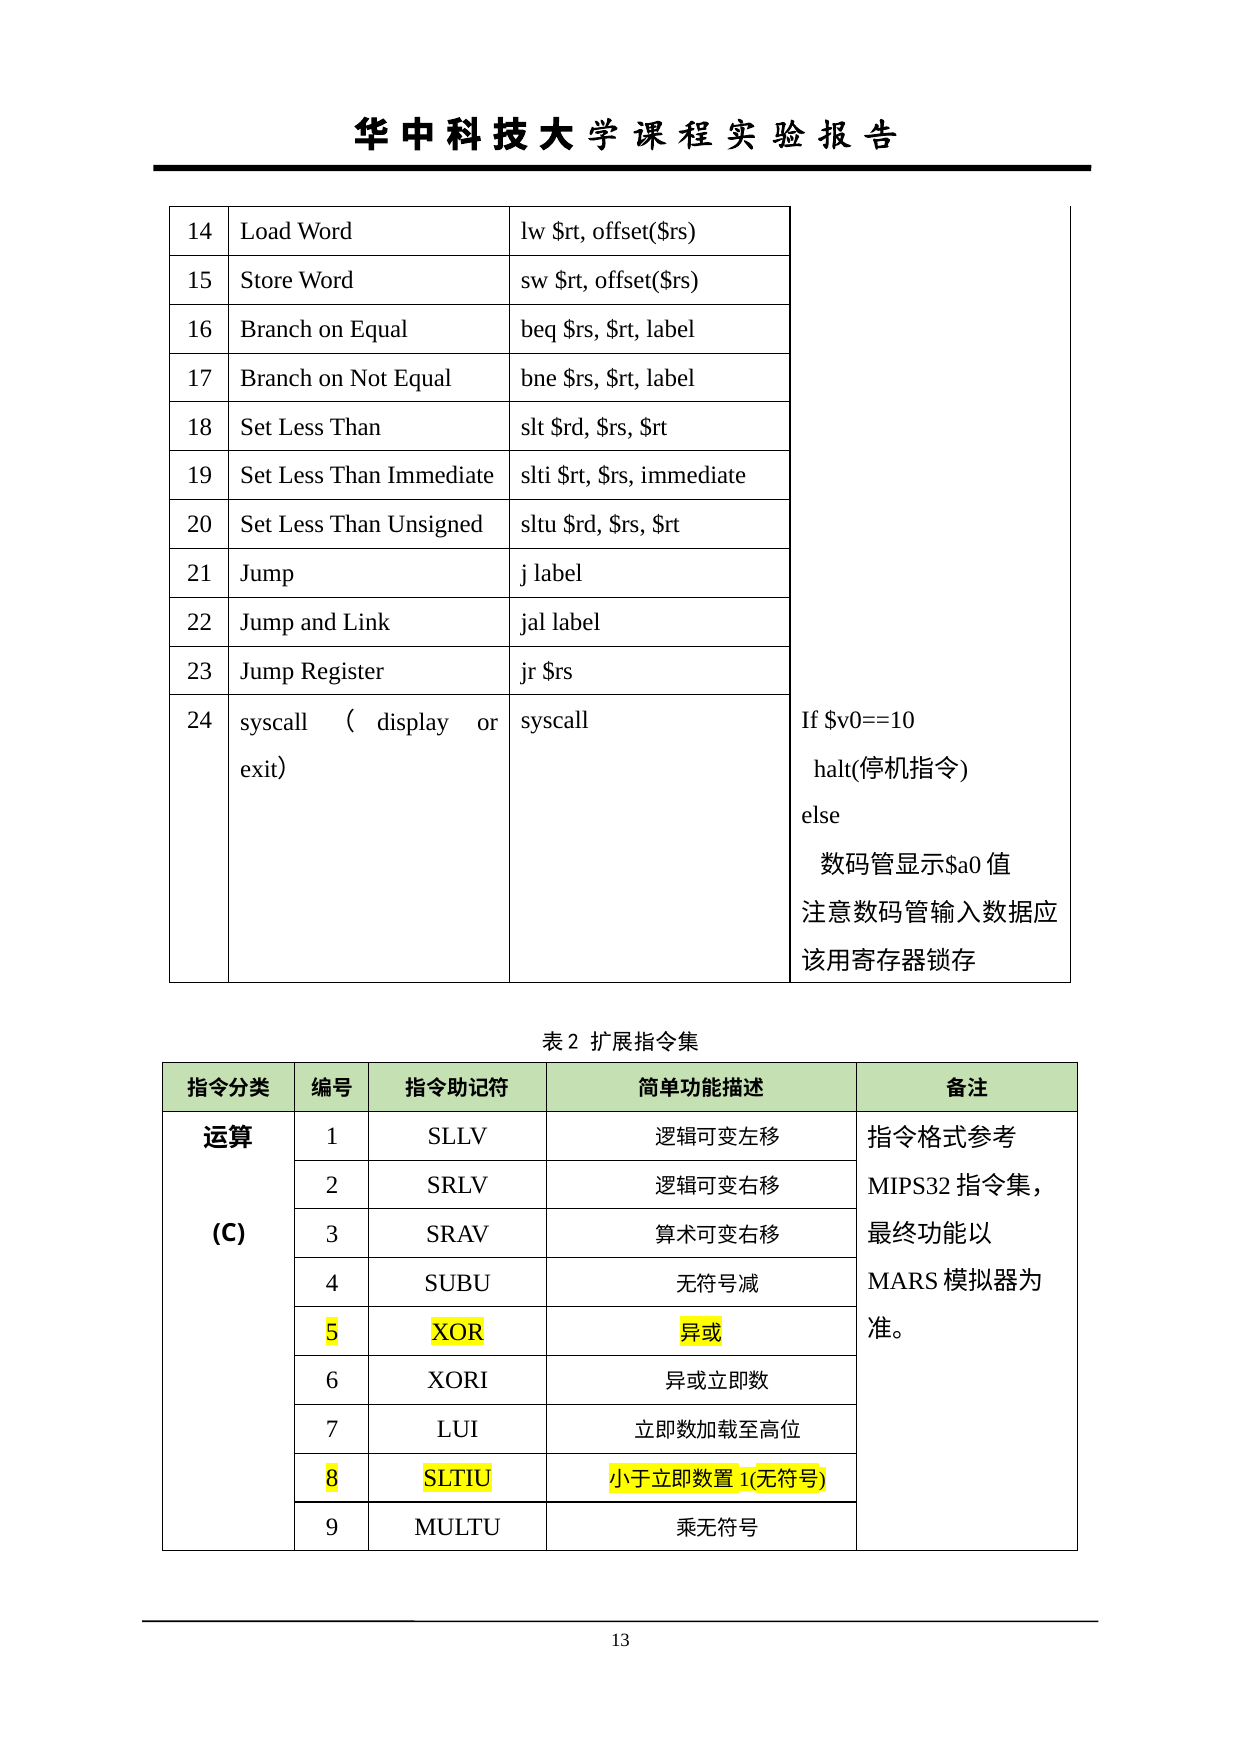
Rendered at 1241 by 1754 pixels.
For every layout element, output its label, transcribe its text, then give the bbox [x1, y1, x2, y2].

table_cell Set Less Than Unsigned [229, 500, 509, 548]
table_cell Load Word [229, 207, 509, 255]
table_cell j label [510, 549, 789, 597]
table_cell Set Less Than [229, 402, 509, 450]
table_cell SRLV [369, 1161, 546, 1208]
table_cell 24 [170, 695, 228, 982]
text 表2 扩展指令集 [159, 1027, 1081, 1052]
table_cell Branch on Not Equal [229, 354, 509, 401]
table_cell 2 [295, 1161, 368, 1208]
table_cell 15 [170, 256, 228, 303]
table_cell Store Word [229, 256, 509, 303]
table_cell 19 [170, 451, 228, 499]
table_cell 3 [295, 1209, 368, 1257]
table_cell 18 [170, 402, 228, 450]
table_cell SLTIU [369, 1454, 546, 1501]
table_cell 5 [295, 1307, 368, 1355]
table_cell 20 [170, 500, 228, 548]
table_cell 14 [170, 207, 228, 255]
table_header 简单功能描述 [547, 1063, 856, 1111]
table_cell 23 [170, 647, 228, 694]
table_cell syscall [510, 695, 789, 982]
table_cell jr $rs [510, 647, 789, 694]
table_cell Branch on Equal [229, 305, 509, 352]
table_cell Jump [229, 549, 509, 597]
table_cell 无符号减 [547, 1258, 856, 1306]
table_cell 4 [295, 1258, 368, 1306]
table_cell 运算 (C) [163, 1112, 294, 1550]
table_cell syscall（display or exit） [229, 695, 509, 982]
table_cell Set Less Than Immediate [229, 451, 509, 499]
table_cell SLLV [369, 1112, 546, 1159]
table_cell lw $rt, offset($rs) [510, 207, 789, 255]
table_cell SUBU [369, 1258, 546, 1306]
table_header 编号 [295, 1063, 368, 1111]
table_cell 1 [295, 1112, 368, 1159]
table_cell slti $rt, $rs, immediate [510, 451, 789, 499]
table_header 指令分类 [163, 1063, 294, 1111]
table_cell 21 [170, 549, 228, 597]
table_cell beq $rs, $rt, label [510, 305, 789, 352]
table_cell 22 [170, 598, 228, 646]
table_cell 17 [170, 354, 228, 401]
table_cell 8 [295, 1454, 368, 1501]
table_cell 16 [170, 305, 228, 352]
table_cell Jump and Link [229, 598, 509, 646]
table_cell XORI [369, 1356, 546, 1404]
table_cell sltu $rd, $rs, $rt [510, 500, 789, 548]
table_cell 7 [295, 1405, 368, 1453]
table_cell 9 [295, 1503, 368, 1550]
table_cell jal label [510, 598, 789, 646]
table_cell 指令格式参考MIPS32指令集，最终功能以MARS模拟器为准。 [857, 1112, 1077, 1550]
table_cell MULTU [369, 1503, 546, 1550]
table_cell sw $rt, offset($rs) [510, 256, 789, 303]
table_cell 逻辑可变右移 [547, 1161, 856, 1208]
table_cell slt $rd, $rs, $rt [510, 402, 789, 450]
table_header 备注 [857, 1063, 1077, 1111]
table_cell 算术可变右移 [547, 1209, 856, 1257]
table_cell 异或 [547, 1307, 856, 1355]
table_cell If $v0==10 halt(停机指令) else 数码管显示$a0值 注意数码管输入数据应该用寄存器锁存 [791, 694, 1070, 982]
table_cell 逻辑可变左移 [547, 1112, 856, 1159]
table_cell bne $rs, $rt, label [510, 354, 789, 401]
table_cell 6 [295, 1356, 368, 1404]
table_cell 乘无符号 [547, 1503, 856, 1550]
table_cell XOR [369, 1307, 546, 1355]
table_cell 异或立即数 [547, 1356, 856, 1404]
table_cell LUI [369, 1405, 546, 1453]
table_cell 立即数加载至高位 [547, 1405, 856, 1453]
table_cell 小于立即数置 1(无符号) [547, 1454, 856, 1501]
table_header 指令助记符 [369, 1063, 546, 1111]
table_cell Jump Register [229, 647, 509, 694]
table_cell SRAV [369, 1209, 546, 1257]
